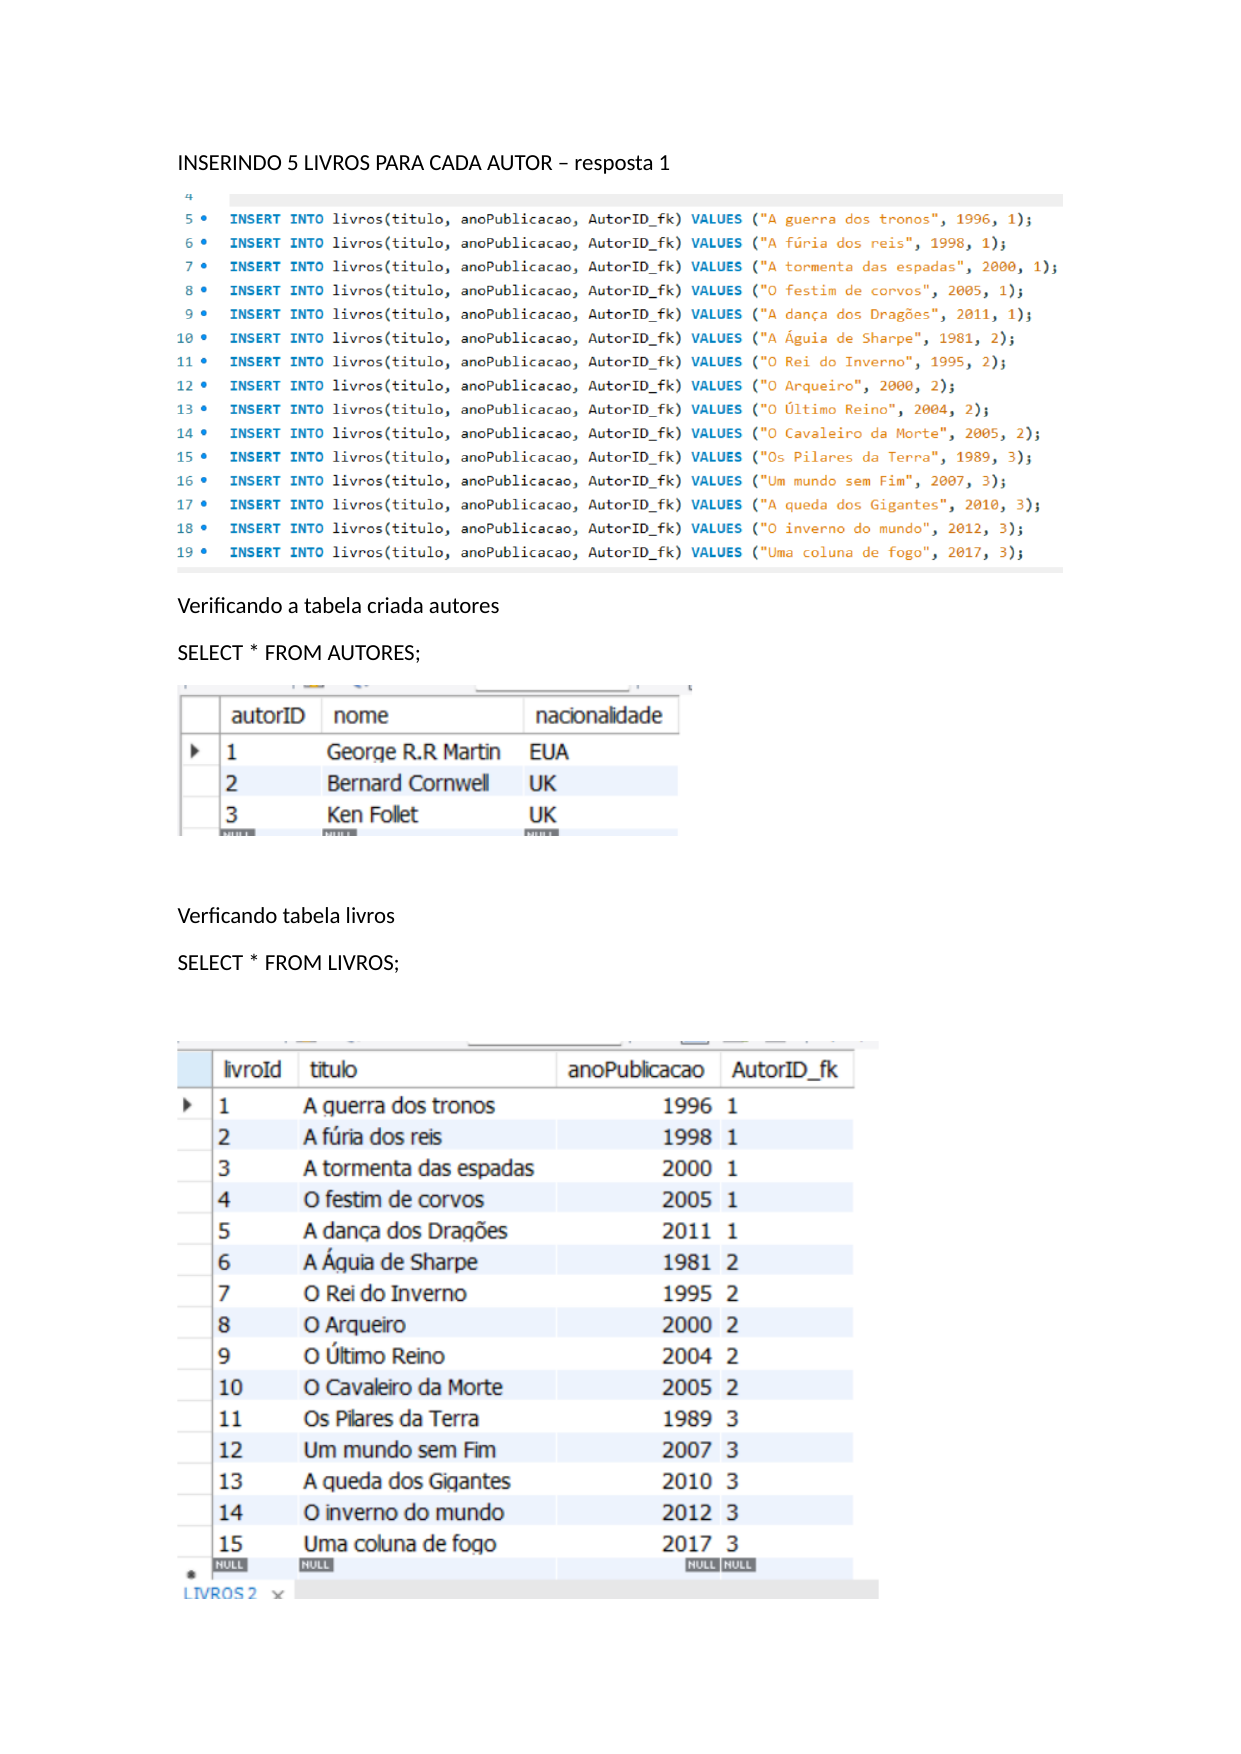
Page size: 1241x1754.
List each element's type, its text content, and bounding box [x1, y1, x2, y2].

picture [177, 685, 693, 836]
text Verificando a tabela criada autores [177, 591, 1063, 619]
text Verficando tabela livros [177, 901, 1063, 929]
text SELECT * FROM AUTORES; [177, 638, 1063, 666]
text SELECT * FROM LIVROS; [177, 948, 1063, 976]
text INSERINDO 5 LIVROS PARA CADA AUTOR – resposta 1 [177, 148, 1063, 176]
picture [177, 194, 1063, 573]
picture [177, 1041, 879, 1599]
